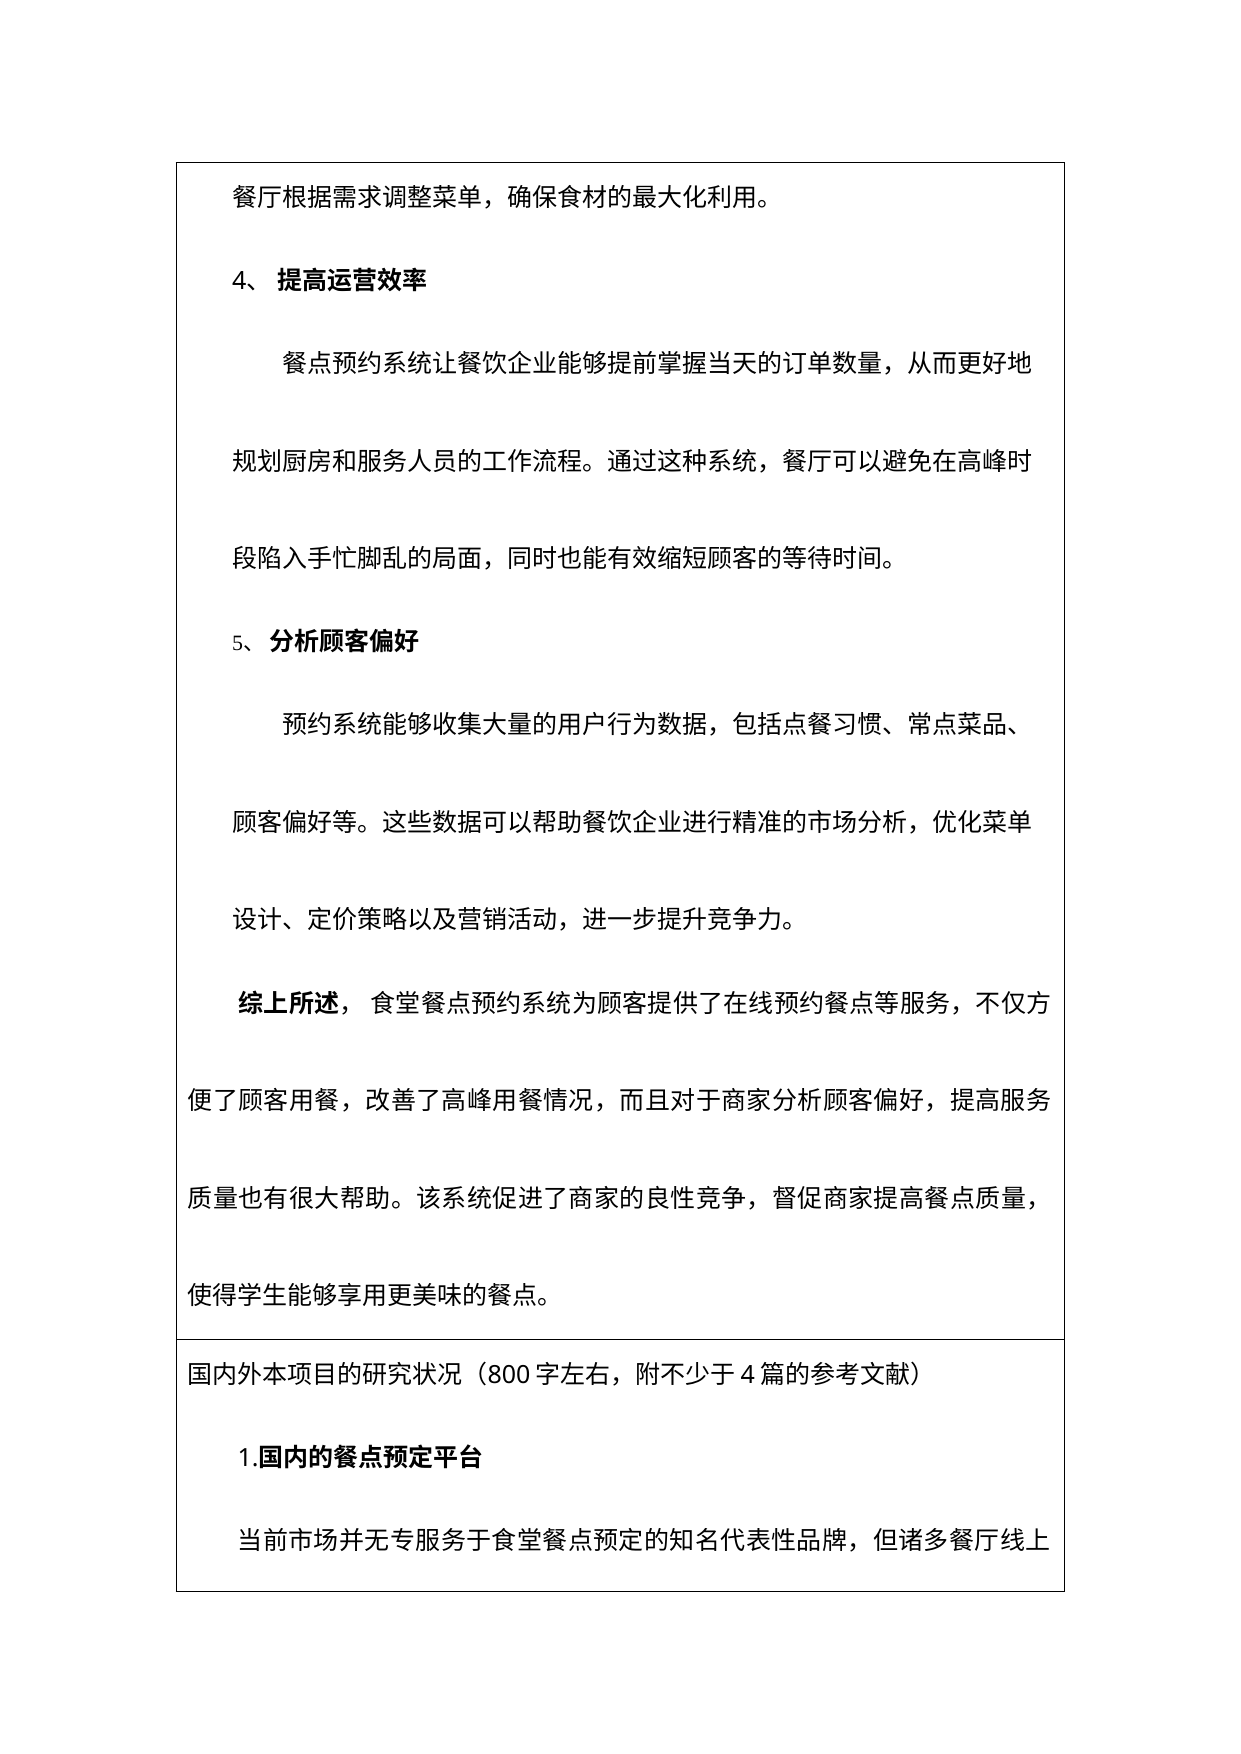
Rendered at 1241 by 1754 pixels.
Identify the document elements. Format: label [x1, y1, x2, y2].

table_cell [177, 163, 1064, 1339]
table_cell [177, 1340, 1064, 1591]
